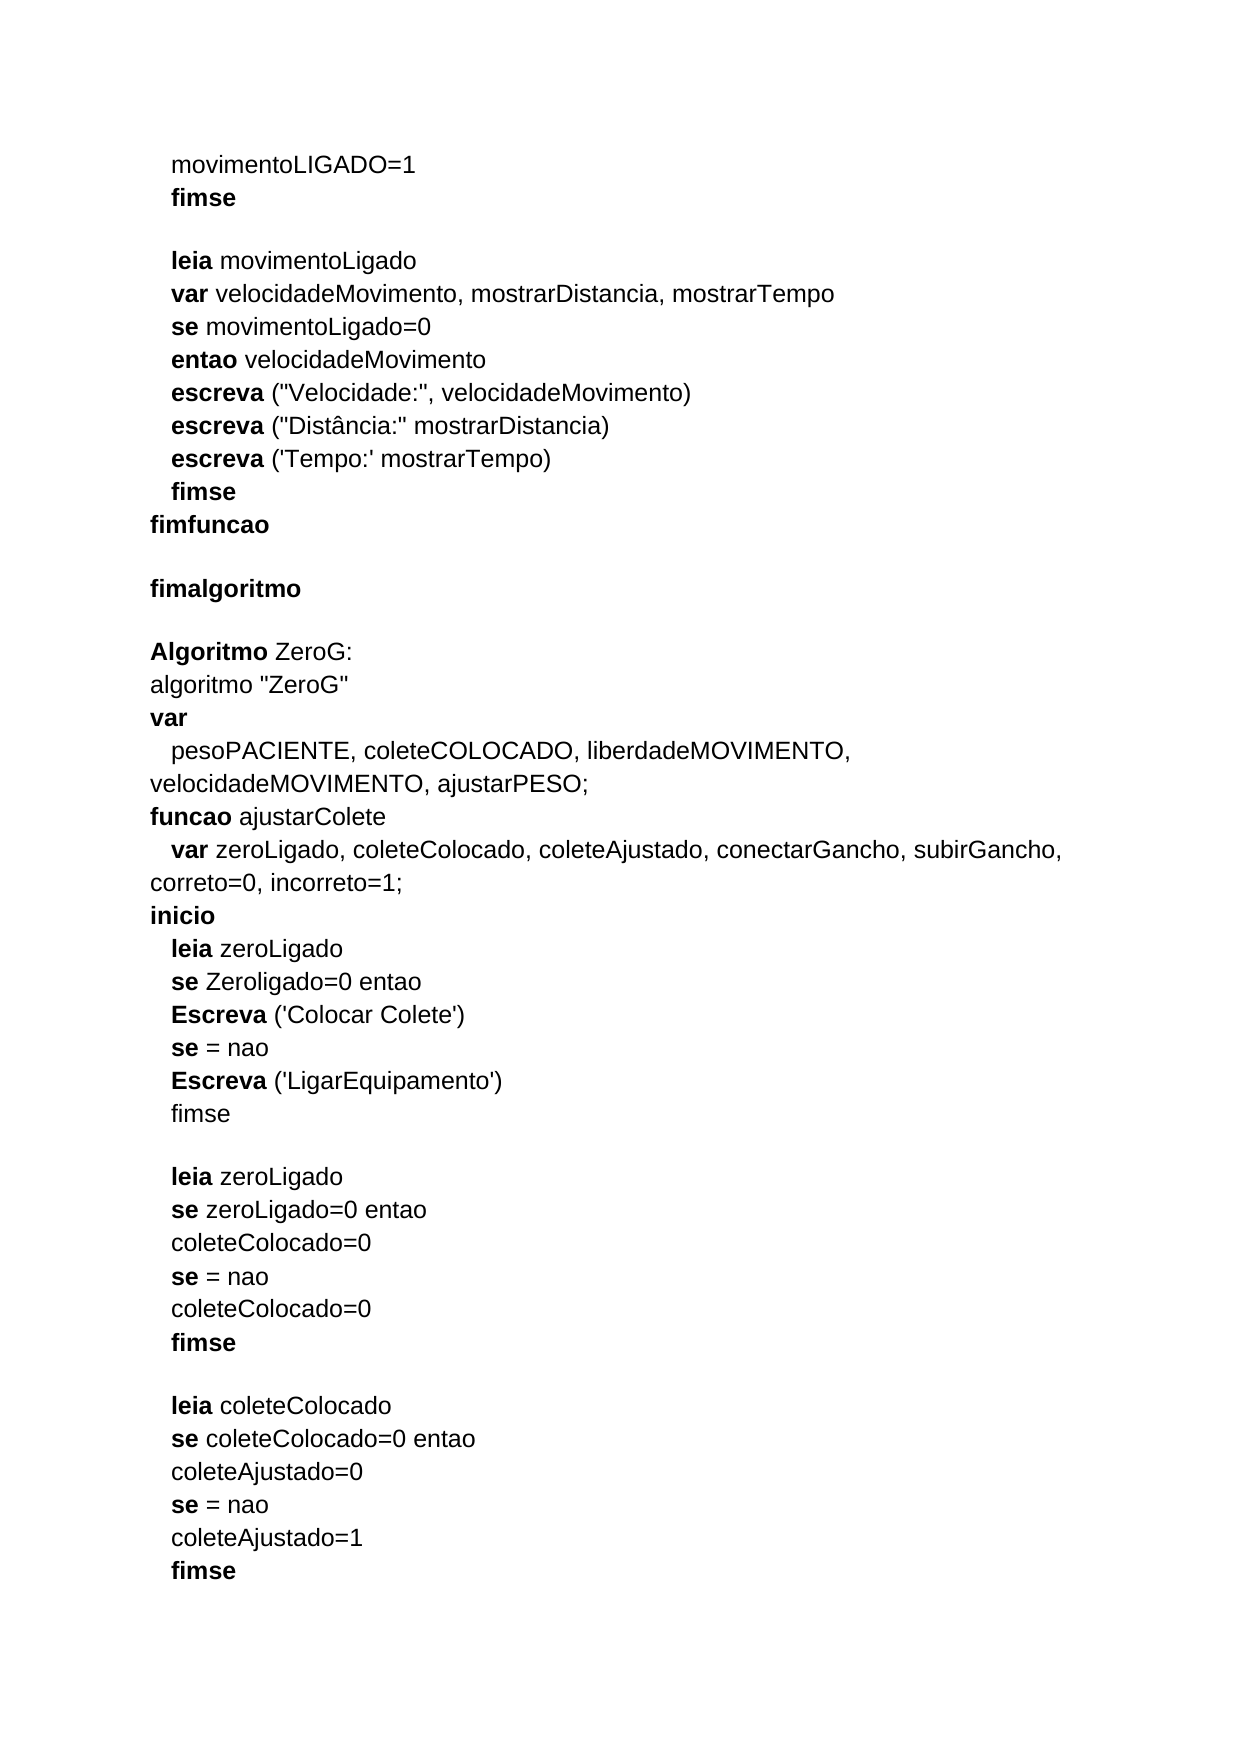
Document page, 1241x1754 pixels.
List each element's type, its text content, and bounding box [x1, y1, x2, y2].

text leia coleteColocado [150, 1391, 1090, 1419]
text se = nao [150, 1490, 1090, 1518]
text se movimentoLigado=0 [150, 312, 1090, 341]
text coleteAjustado=1 [150, 1523, 1090, 1552]
text escreva ("Distância:" mostrarDistancia) [150, 411, 1090, 440]
text var velocidadeMovimento, mostrarDistancia, mostrarTempo [150, 279, 1090, 308]
text fimse [150, 183, 1090, 212]
text leia zeroLigado [150, 934, 1090, 963]
text movimentoLIGADO=1 [150, 150, 1090, 179]
text escreva ("Velocidade:", velocidadeMovimento) [150, 378, 1090, 407]
text funcao ajustarColete [150, 802, 1090, 831]
text pesoPACIENTE, coleteCOLOCADO, liberdadeMOVIMENTO, velocidadeMOVIMENTO, ajustarPESO; [150, 736, 1090, 798]
text fimfuncao [150, 510, 1090, 539]
text fimalgoritmo [150, 574, 1090, 602]
text Algoritmo ZeroG: [150, 637, 1090, 666]
text escreva ('Tempo:' mostrarTempo) [150, 444, 1090, 473]
text coleteColocado=0 [150, 1228, 1090, 1257]
text se coleteColocado=0 entao [150, 1424, 1090, 1452]
text Escreva ('Colocar Colete') [150, 1000, 1090, 1029]
text entao velocidadeMovimento [150, 345, 1090, 374]
text var zeroLigado, coleteColocado, coleteAjustado, conectarGancho, subirGancho, correto=0, incorreto=1; [150, 835, 1090, 897]
text inicio [150, 901, 1090, 930]
text algoritmo "ZeroG" [150, 670, 1090, 699]
text se = nao [150, 1033, 1090, 1062]
text fimse [150, 1099, 1090, 1128]
text var [150, 703, 1090, 732]
text fimse [150, 1327, 1090, 1356]
text leia movimentoLigado [150, 246, 1090, 275]
text fimse [150, 1556, 1090, 1584]
text se zeroLigado=0 entao [150, 1195, 1090, 1224]
text fimse [150, 477, 1090, 506]
text coleteAjustado=0 [150, 1457, 1090, 1486]
text leia zeroLigado [150, 1162, 1090, 1191]
text se Zeroligado=0 entao [150, 967, 1090, 996]
text coleteColocado=0 [150, 1294, 1090, 1323]
text Escreva ('LigarEquipamento') [150, 1066, 1090, 1095]
text se = nao [150, 1261, 1090, 1290]
